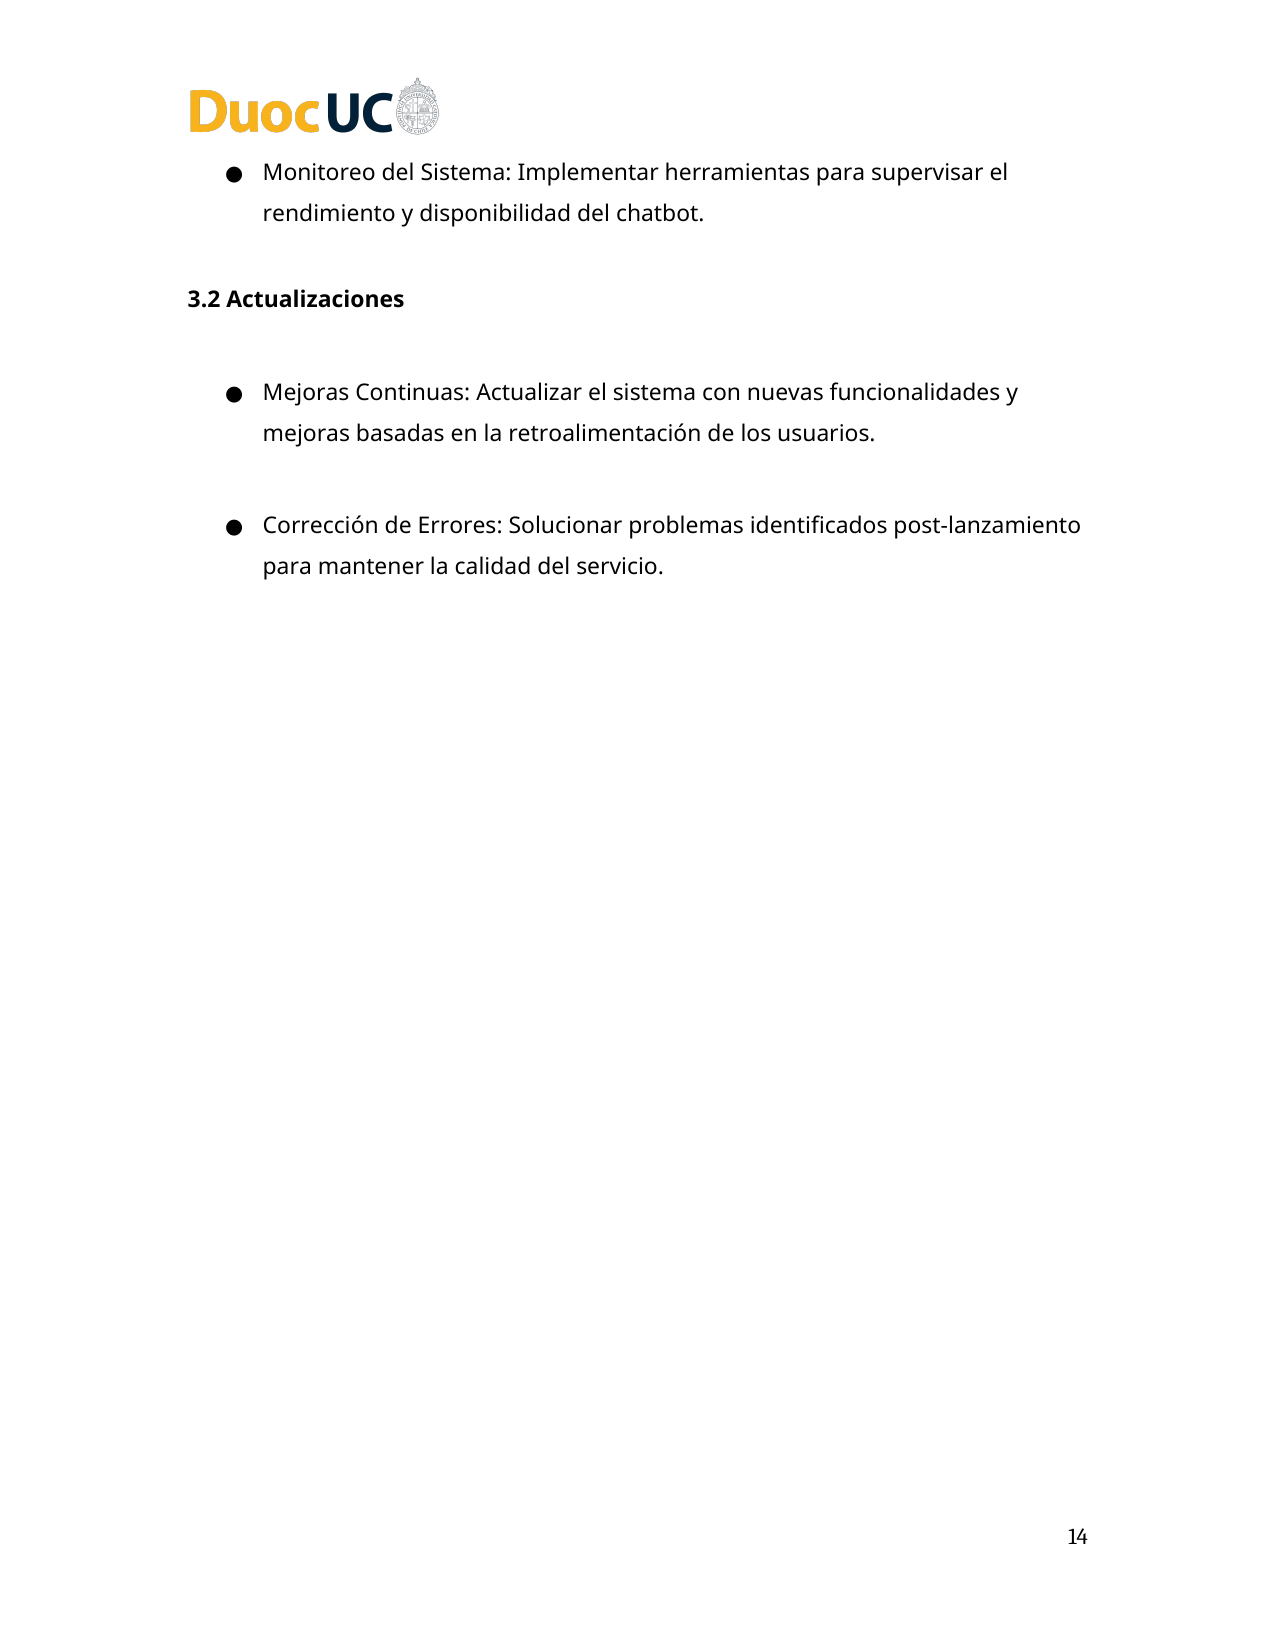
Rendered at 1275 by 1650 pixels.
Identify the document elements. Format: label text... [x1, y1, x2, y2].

subtitle Monitoreo del Sistema: Implementar herramientas para supervisar el rendimiento y disponibilidad del chatbot. [225, 150, 1087, 229]
subtitle Corrección de Errores: Solucionar problemas identificados post-lanzamiento para mantener la calidad del servicio. [225, 503, 1087, 581]
picture [187, 75, 442, 138]
subtitle Mejoras Continuas: Actualizar el sistema con nuevas funcionalidades y mejoras basadas en la retroalimentación de los usuarios. [225, 369, 1087, 448]
subtitle 3.2 Actualizaciones [187, 283, 1087, 314]
